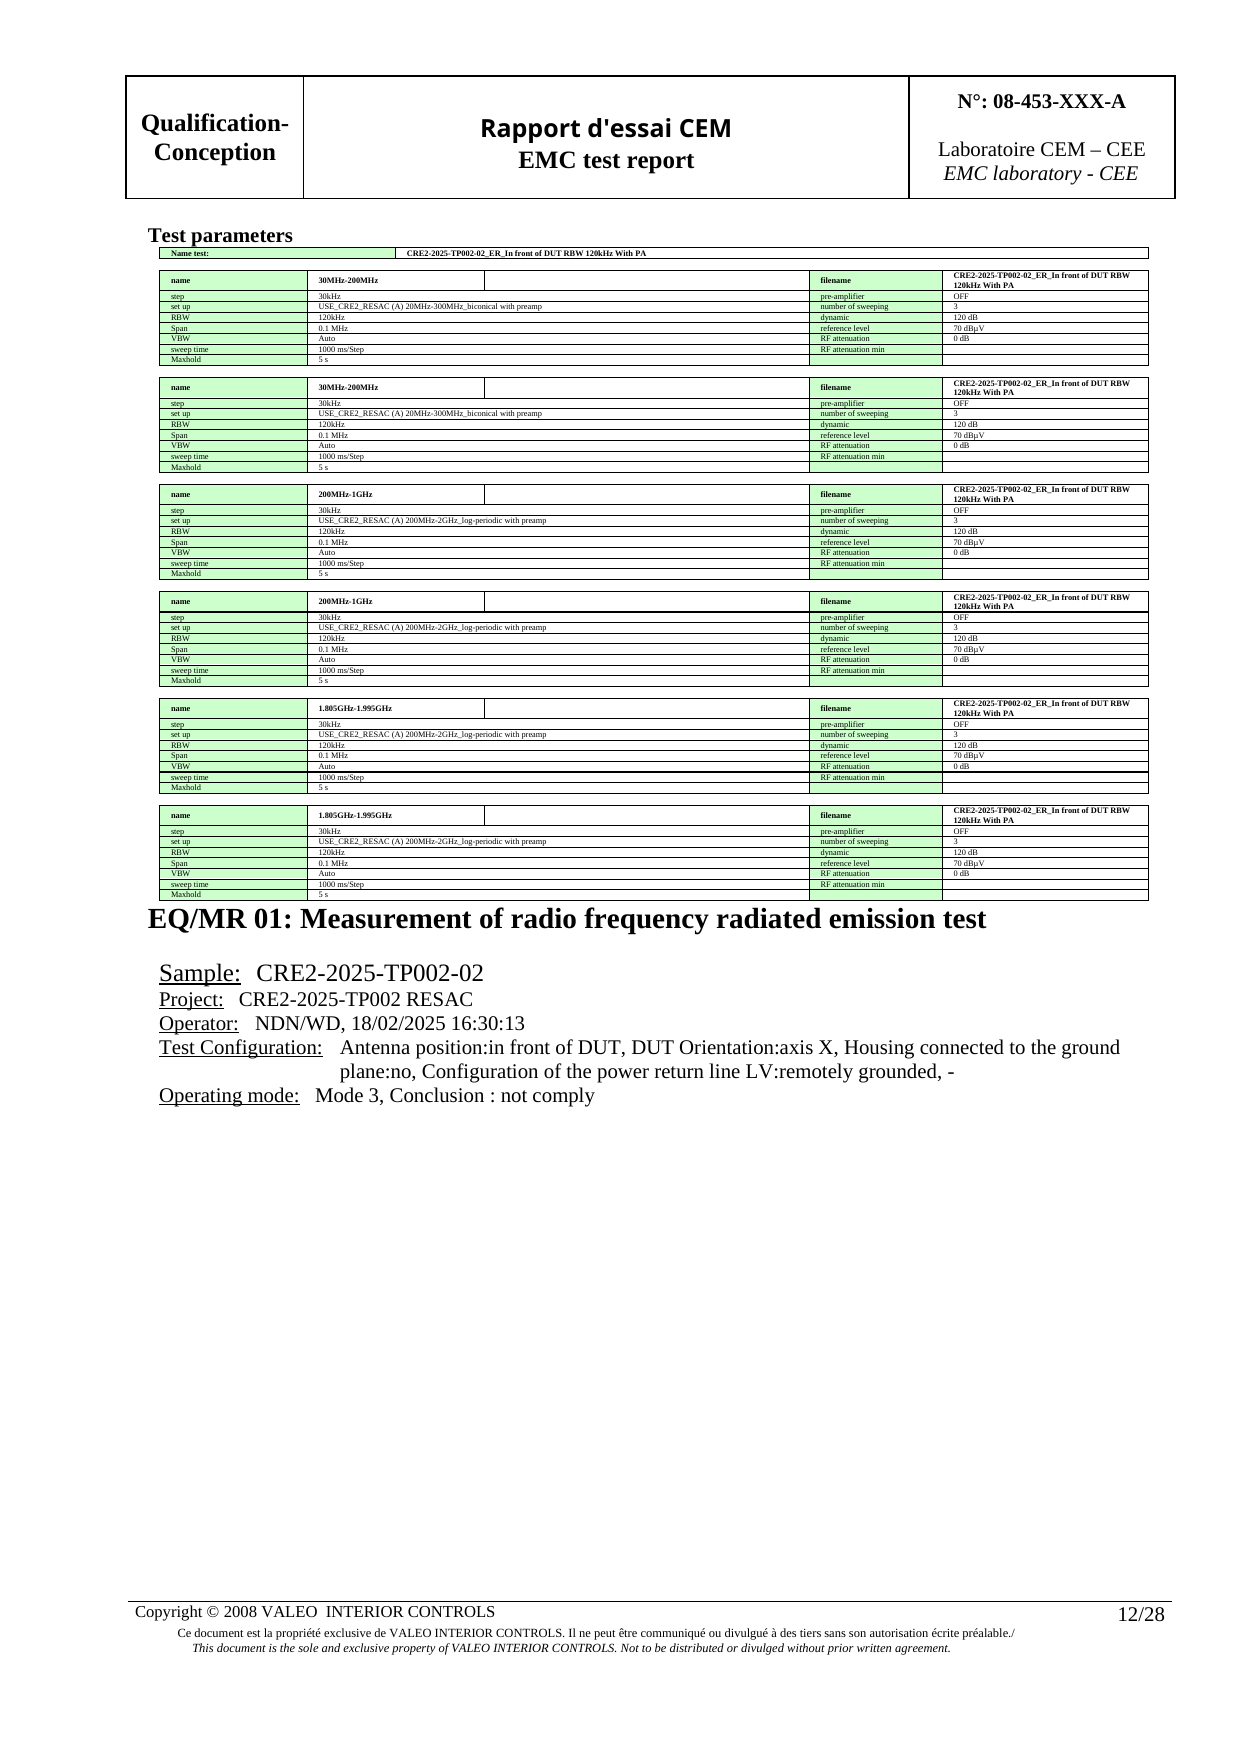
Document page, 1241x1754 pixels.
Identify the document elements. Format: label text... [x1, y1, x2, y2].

table_cell [810, 569, 942, 579]
table_cell [810, 676, 942, 686]
table_cell [943, 355, 1148, 365]
table_header 1.805GHz-1.995GHz [308, 699, 484, 718]
table_cell NDN/WD, 18/02/2025 16:30:13 [244, 1011, 1199, 1035]
table_header name [160, 806, 307, 825]
table_header 200MHz-1GHz [308, 485, 484, 504]
table_cell [810, 783, 942, 793]
table_header name [160, 485, 307, 504]
table_header name [160, 271, 307, 290]
table_cell [943, 773, 1148, 782]
table_header [485, 806, 809, 825]
table_cell [943, 462, 1148, 472]
table_header CRE2-2025-TP002-02_ER_In front of DUT RBW 120kHz With PA [943, 806, 1148, 825]
table_header filename [810, 485, 942, 504]
table_cell [943, 783, 1148, 793]
table_cell Mode 3, Conclusion : not comply [304, 1083, 1199, 1107]
table_cell Operator: [148, 1011, 243, 1035]
table_cell [943, 345, 1148, 354]
table_header filename [810, 699, 942, 718]
table_cell Project: [148, 987, 227, 1011]
table_header CRE2-2025-TP002-02_ER_In front of DUT RBW 120kHz With PA [943, 271, 1148, 290]
table_header CRE2-2025-TP002-02 [245, 958, 1199, 987]
text Test parameters [148, 223, 1152, 247]
table_cell [810, 462, 942, 472]
table_header filename [810, 806, 942, 825]
table_header 30MHz-200MHz [308, 271, 484, 290]
table_cell [943, 452, 1148, 461]
table_cell Operating mode: [148, 1083, 303, 1107]
table_header [485, 485, 809, 504]
table_cell [943, 880, 1148, 889]
table_cell Test Configuration: [148, 1035, 328, 1083]
table_cell [943, 676, 1148, 686]
table_header 1.805GHz-1.995GHz [308, 806, 484, 825]
table_header [485, 592, 809, 611]
table_header 200MHz-1GHz [308, 592, 484, 611]
table_header CRE2-2025-TP002-02_ER_In front of DUT RBW 120kHz With PA [943, 378, 1148, 397]
table_cell CRE2-2025-TP002 RESAC [228, 987, 1199, 1011]
table_header filename [810, 592, 942, 611]
table_header CRE2-2025-TP002-02_ER_In front of DUT RBW 120kHz With PA [943, 592, 1148, 611]
table_cell [943, 559, 1148, 568]
table_cell [943, 569, 1148, 579]
table_cell Antenna position:in front of DUT, DUT Orientation:axis X, Housing connected to the ground plane:no, Configuration of the power return line LV:remotely grounded, - [328, 1035, 1199, 1083]
table_header 30MHz-200MHz [308, 378, 484, 397]
table_header [485, 699, 809, 718]
table_header CRE2-2025-TP002-02_ER_In front of DUT RBW 120kHz With PA [943, 485, 1148, 504]
table_header name [160, 699, 307, 718]
table_cell [943, 666, 1148, 675]
table_header [485, 378, 809, 397]
table_header name [160, 378, 307, 397]
table_cell [810, 355, 942, 365]
table_header Sample: [148, 958, 245, 987]
table_header filename [810, 378, 942, 397]
table_cell [943, 890, 1148, 900]
table_header [485, 271, 809, 290]
table_header name [160, 592, 307, 611]
table_header filename [810, 271, 942, 290]
table_header CRE2-2025-TP002-02_ER_In front of DUT RBW 120kHz With PA [943, 699, 1148, 718]
text EQ/MR 01: Measurement of radio frequency radiated emission test [148, 901, 1152, 934]
table_cell [810, 890, 942, 900]
